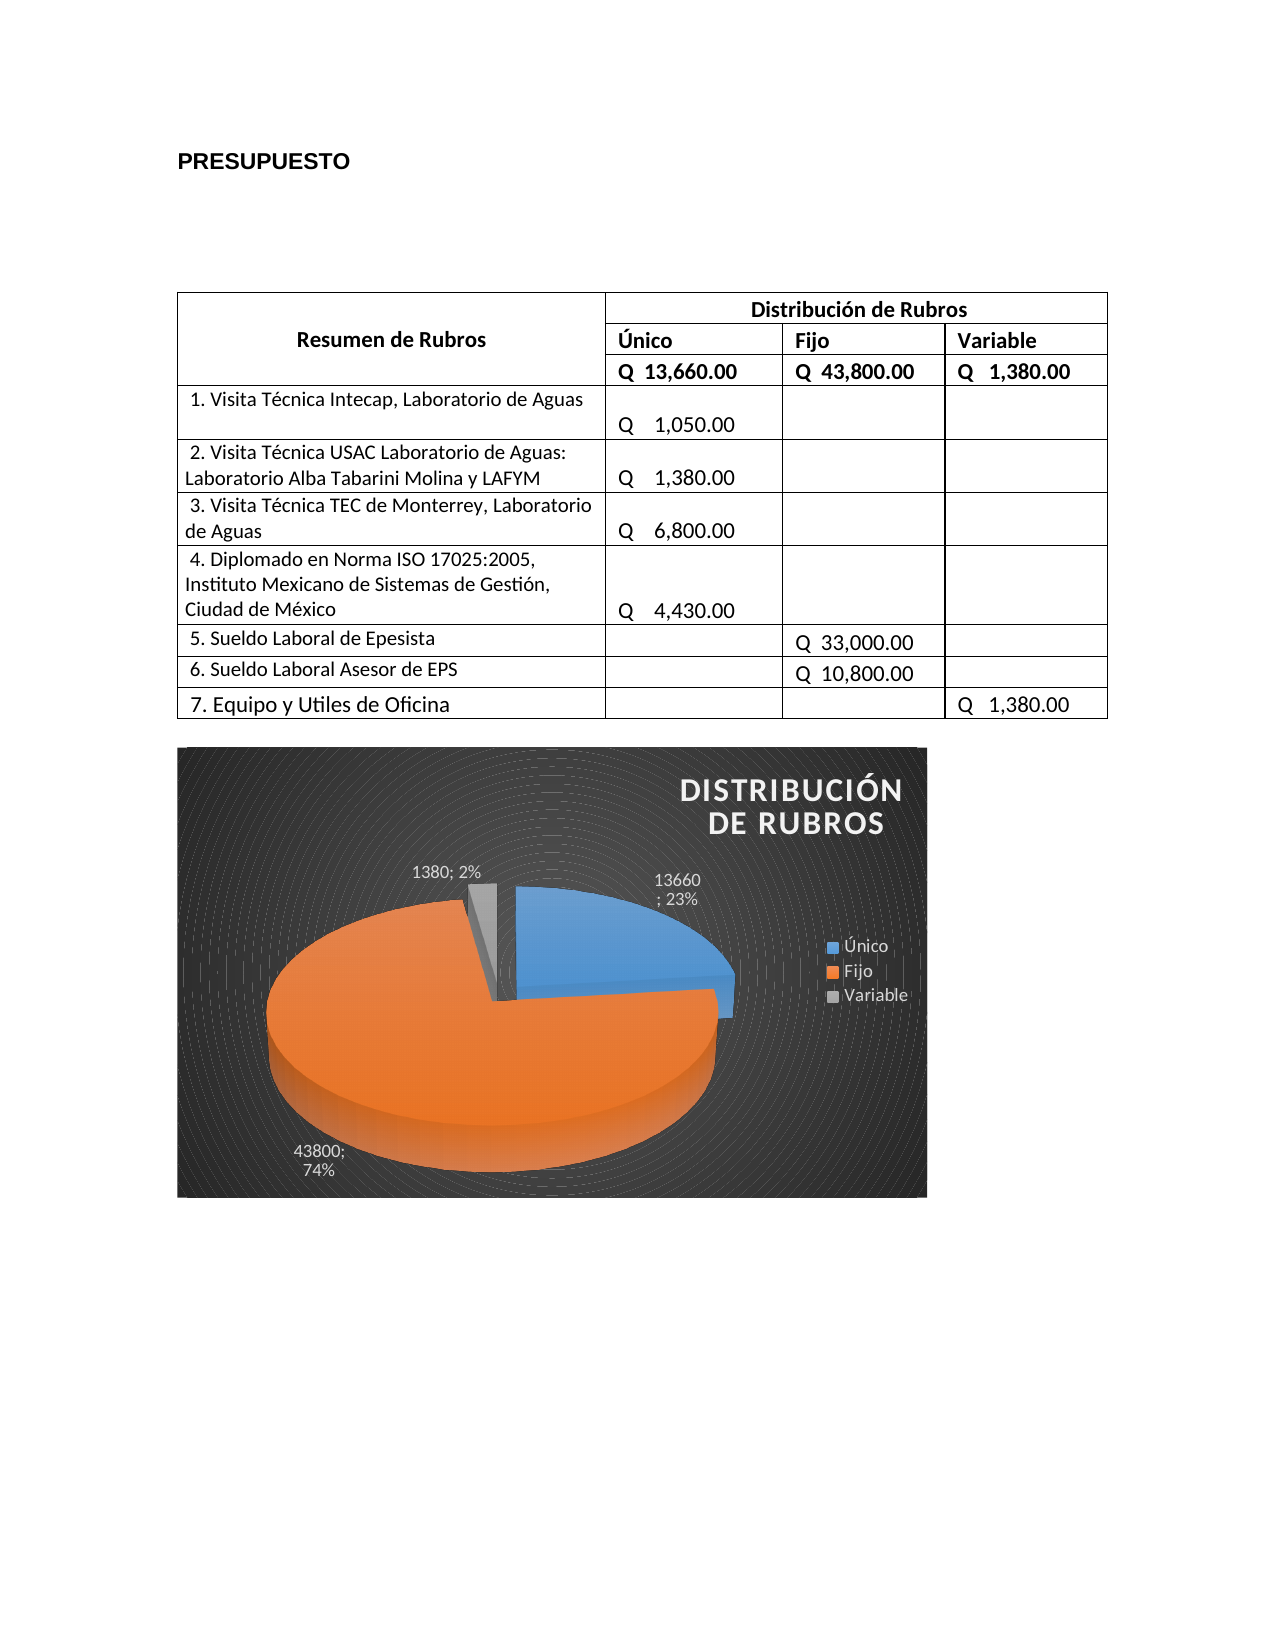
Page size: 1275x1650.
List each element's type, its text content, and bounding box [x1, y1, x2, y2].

table_cell [783, 546, 944, 624]
table_cell Q 1,380.00 [606, 440, 782, 492]
table_cell [946, 625, 1107, 656]
table_cell [783, 688, 944, 718]
table_cell [946, 546, 1107, 624]
table_cell Variable [946, 324, 1107, 354]
table_cell 1. Visita Técnica Intecap, Laboratorio de Aguas [178, 386, 605, 438]
table_cell [606, 625, 782, 656]
table_cell 2. Visita Técnica USAC Laboratorio de Aguas: Laboratorio Alba Tabarini Molina y LAFYM [178, 440, 605, 492]
table_cell Único [606, 324, 782, 354]
table_cell [946, 386, 1107, 438]
text PRESUPUESTO [177, 148, 1098, 174]
table_cell 5. Sueldo Laboral de Epesista [178, 625, 605, 656]
table_cell [606, 688, 782, 718]
table_cell Fijo [783, 324, 944, 354]
table_cell Q 43,800.00 [783, 355, 944, 385]
table_cell Q 1,380.00 [946, 355, 1107, 385]
table_cell Q 4,430.00 [606, 546, 782, 624]
table_cell 7. Equipo y Utiles de Oficina [178, 688, 605, 718]
table_cell 4. Diplomado en Norma ISO 17025:2005, Instituto Mexicano de Sistemas de Gestión, Ciudad de México [178, 546, 605, 624]
table_cell [783, 386, 944, 438]
table_cell [946, 493, 1107, 545]
table_cell Q 33,000.00 [783, 625, 944, 656]
table_cell [783, 493, 944, 545]
table_header Resumen de Rubros [178, 293, 605, 385]
table_cell 3. Visita Técnica TEC de Monterrey, Laboratorio de Aguas [178, 493, 605, 545]
table_cell Q 6,800.00 [606, 493, 782, 545]
table_cell 6. Sueldo Laboral Asesor de EPS [178, 657, 605, 687]
table_cell Q 13,660.00 [606, 355, 782, 385]
table_cell [946, 657, 1107, 687]
table_header Distribución de Rubros [606, 293, 1107, 323]
table_cell [606, 657, 782, 687]
table_cell [946, 440, 1107, 492]
table_cell Q 10,800.00 [783, 657, 944, 687]
table_cell Q 1,050.00 [606, 386, 782, 438]
table_cell [783, 440, 944, 492]
table_cell Q 1,380.00 [946, 688, 1107, 718]
